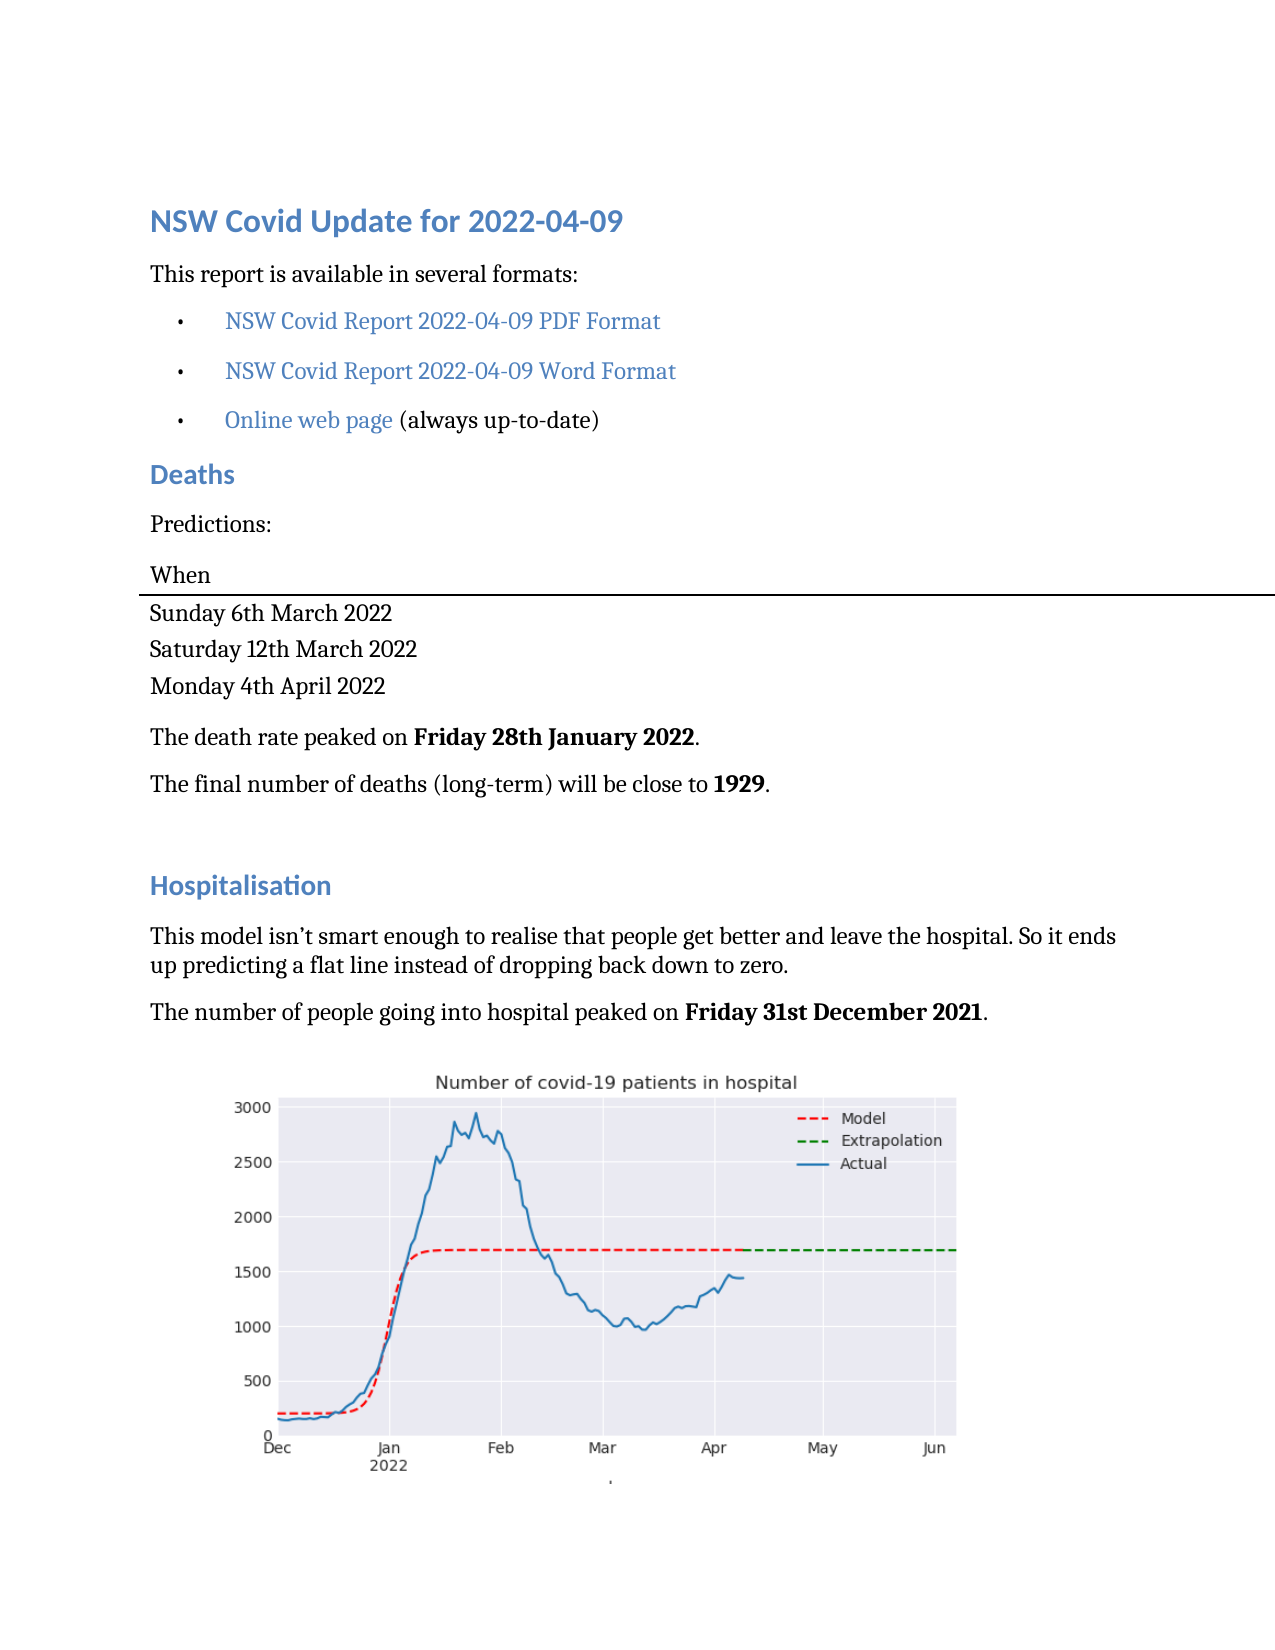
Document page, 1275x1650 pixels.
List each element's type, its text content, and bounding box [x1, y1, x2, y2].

text This model isn’t smart enough to realise that people get better and leave the hospital. So it ends up predicting a flat line instead of dropping back down to zero. [150, 922, 1125, 979]
table_cell Monday 4th April 2022 [139, 668, 1275, 704]
table_cell Sunday 6th March 2022 [139, 596, 1275, 632]
list NSW Covid Report 2022-04-09 Word Format [175, 357, 1125, 385]
table_cell Saturday 12th March 2022 [139, 632, 1275, 668]
list Online web page (always up-to-date) [175, 406, 1125, 435]
text The number of people going into hospital peaked on Friday 31st December 2021. [150, 998, 1125, 1027]
text This report is available in several formats: [150, 259, 1125, 288]
subtitle Hospitalisation [150, 867, 1125, 903]
subtitle Deaths [150, 456, 1125, 491]
picture [168, 1045, 1044, 1484]
table_header When [139, 558, 1275, 594]
text The final number of deaths (long-term) will be close to 1929. [150, 770, 1125, 799]
text Predictions: [150, 510, 1125, 539]
text The death rate peaked on Friday 28th January 2022. [150, 723, 1125, 752]
subtitle NSW Covid Update for 2022-04-09 [150, 200, 1125, 241]
list NSW Covid Report 2022-04-09 PDF Format [175, 307, 1125, 336]
